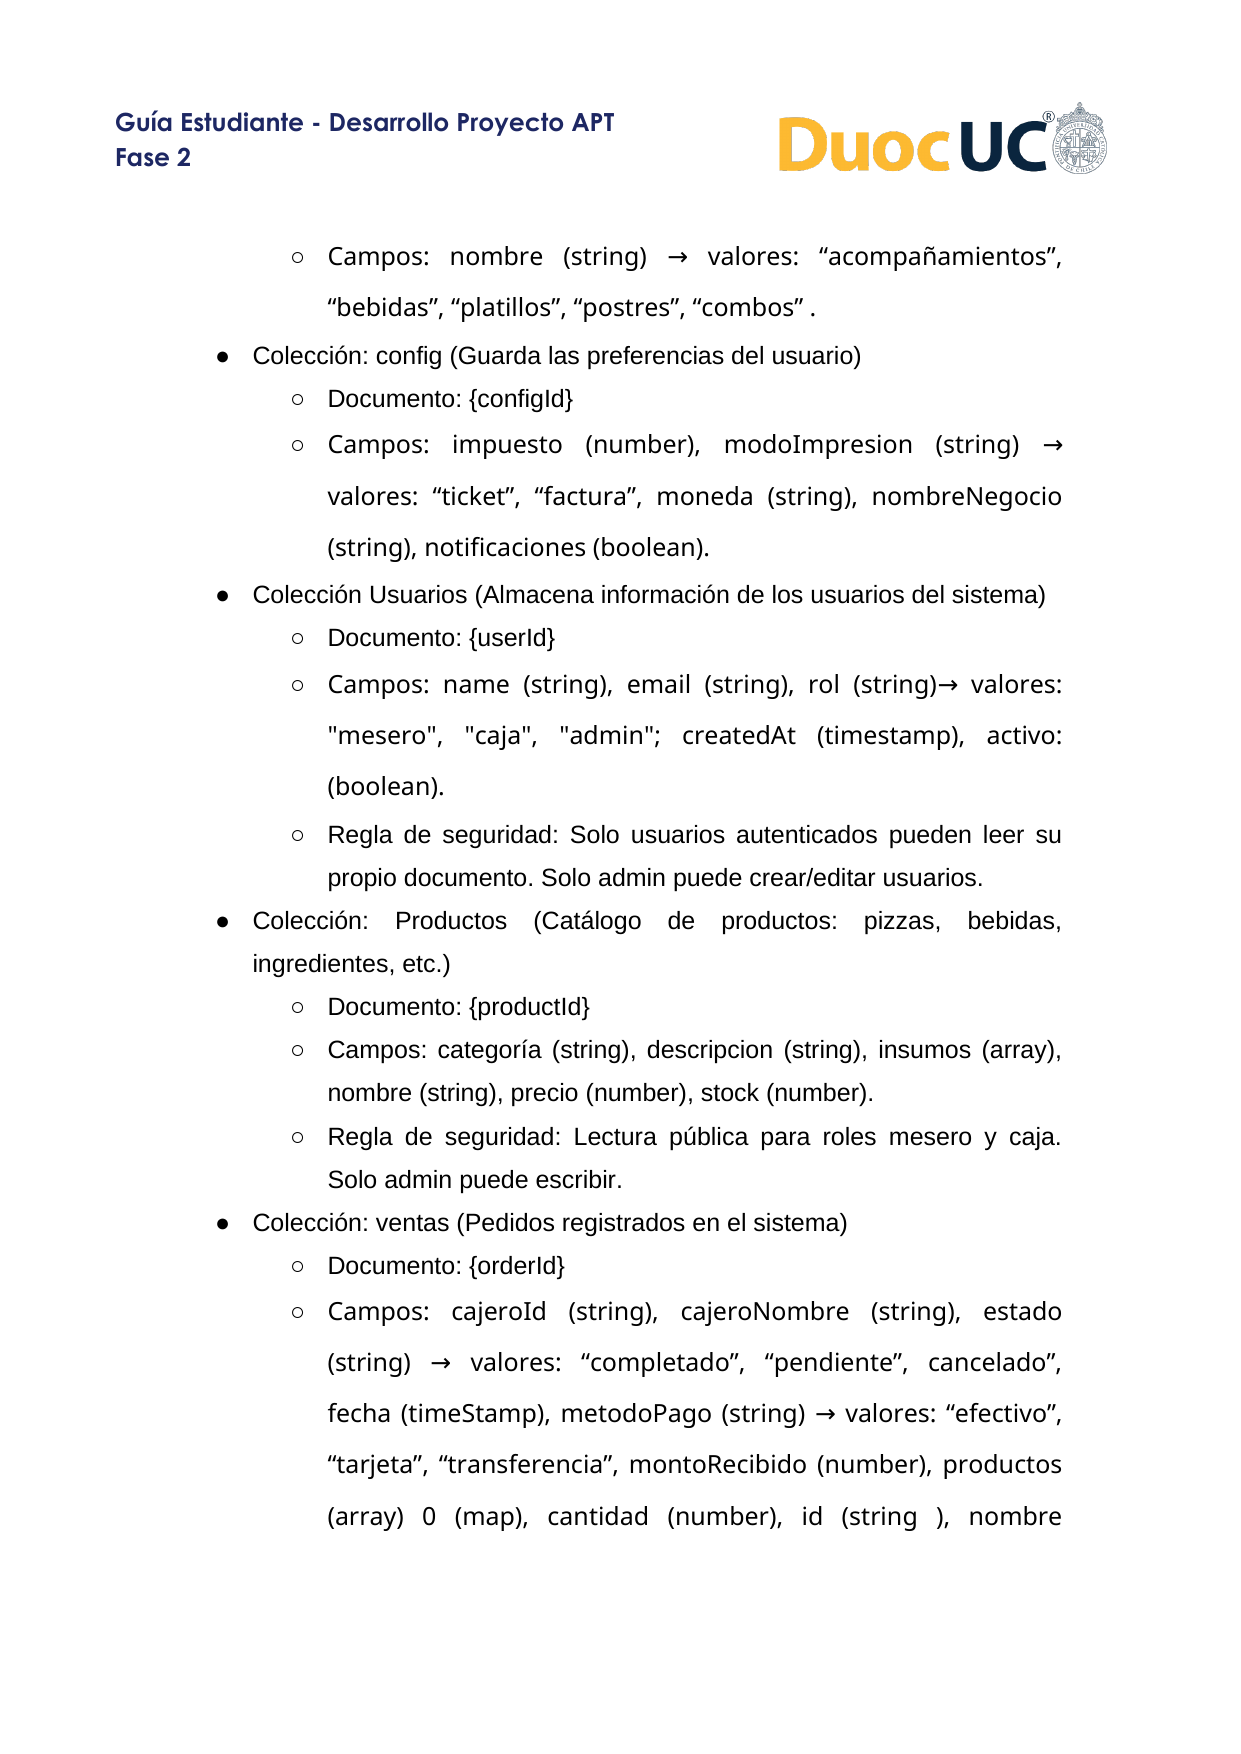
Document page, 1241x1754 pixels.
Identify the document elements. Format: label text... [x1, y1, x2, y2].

list Colección: config (Guarda las preferencias del usuario) [215, 341, 1063, 369]
list Regla de seguridad: Solo usuarios autenticados pueden leer su propio documento. Solo admin puede crear/editar usuarios. [290, 819, 1063, 891]
picture [779, 102, 1107, 174]
list Campos: categoría (string), descripcion (string), insumos (array), nombre (string), precio (number), stock (number). [290, 1035, 1063, 1107]
list Documento: {configId} [290, 384, 1063, 413]
list Documento: {userId} [290, 623, 1063, 652]
list Colección: Productos (Catálogo de productos: pizzas, bebidas, ingredientes, etc.) [215, 906, 1063, 978]
list Colección Usuarios (Almacena información de los usuarios del sistema) [215, 580, 1063, 609]
list Documento: {productId} [290, 992, 1063, 1021]
list Regla de seguridad: Lectura pública para roles mesero y caja. Solo admin puede escribir. [290, 1121, 1063, 1193]
list Colección: ventas (Pedidos registrados en el sistema) [215, 1208, 1063, 1236]
list Documento: {orderId} [290, 1251, 1063, 1279]
